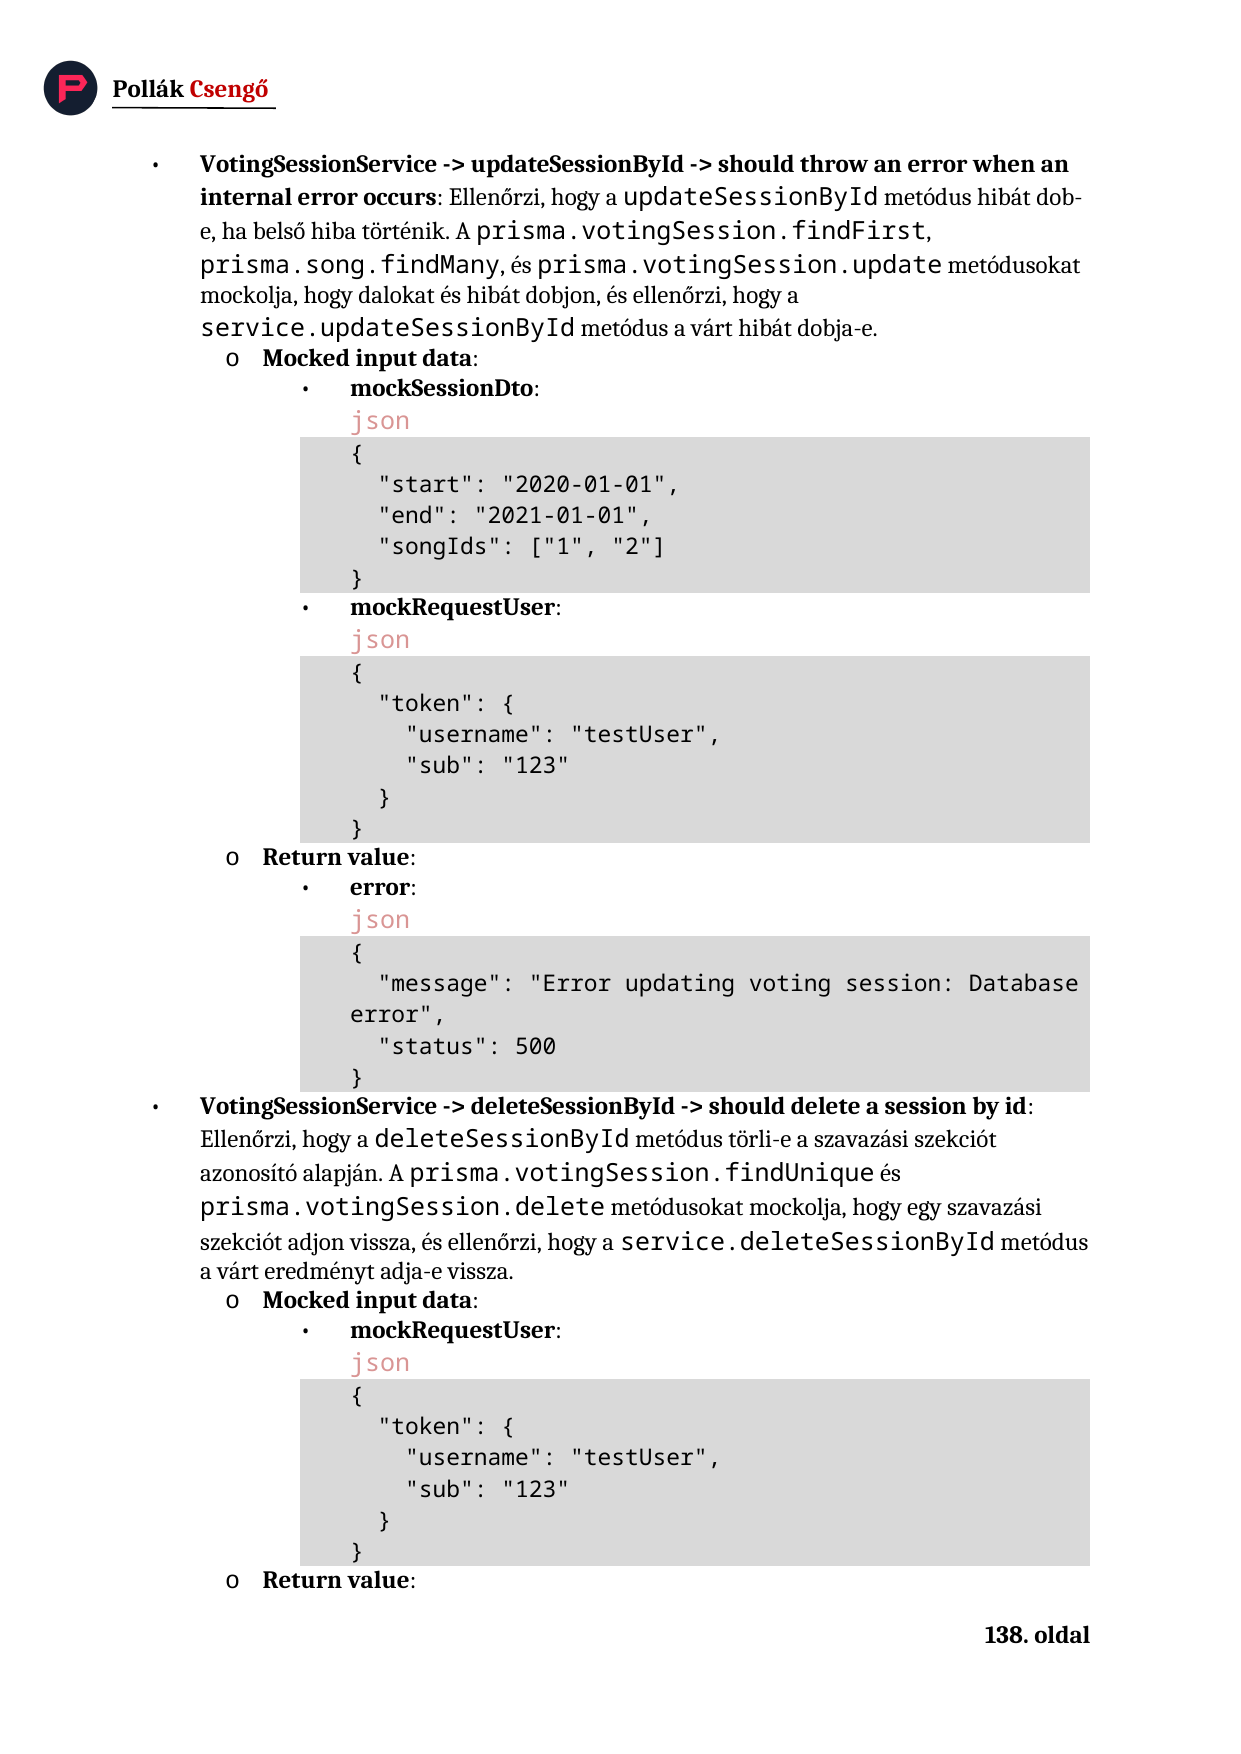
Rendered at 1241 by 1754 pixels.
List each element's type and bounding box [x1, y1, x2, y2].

picture [39, 56, 99, 117]
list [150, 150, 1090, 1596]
